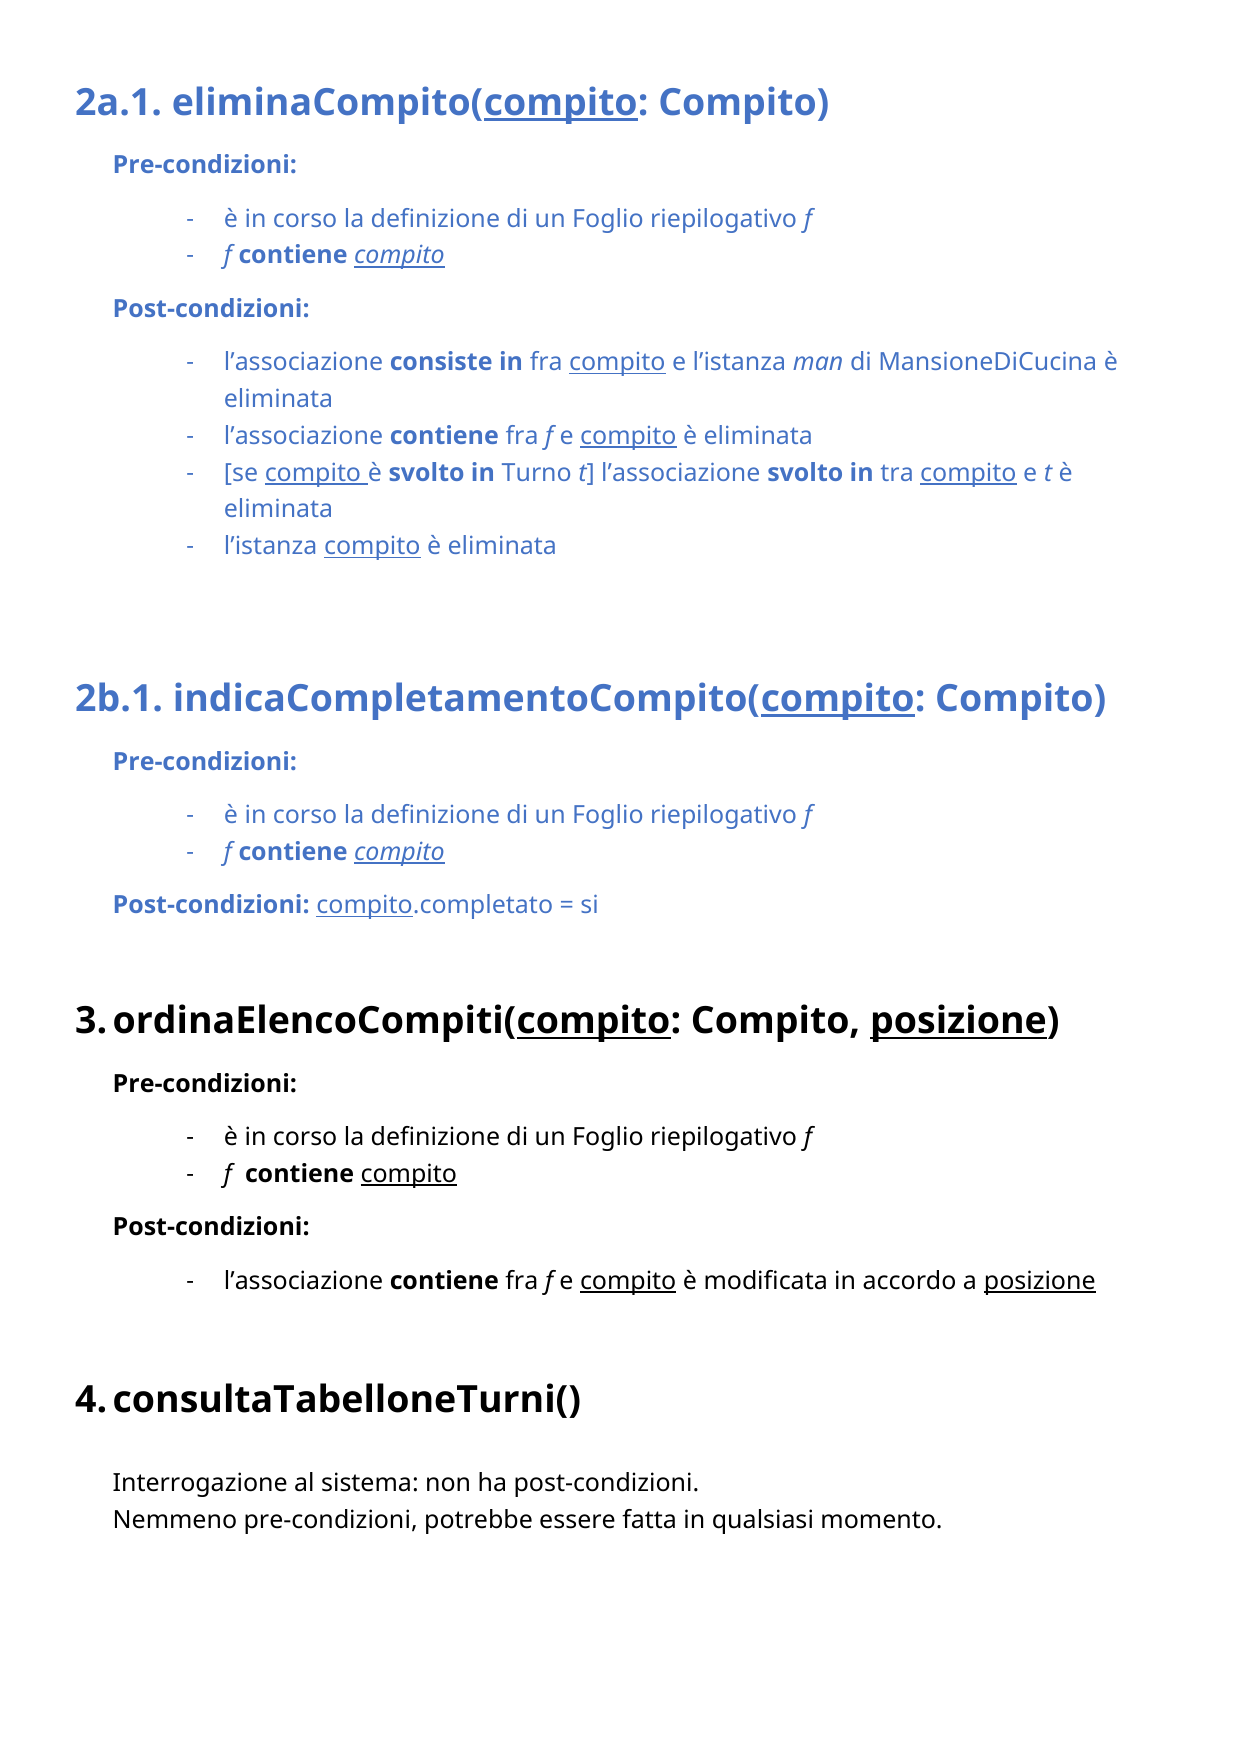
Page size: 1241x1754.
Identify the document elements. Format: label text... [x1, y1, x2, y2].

text Pre-condizioni: [112, 1065, 1165, 1099]
text 2b.1. indicaCompletamentoCompito(compito: Compito) [75, 671, 1165, 722]
list [se compito è svolto in Turno t] l’associazione svolto in tra compito e t è eliminata [186, 454, 1165, 525]
list consultaTabelloneTurni() [75, 1373, 1165, 1424]
list l’istanza compito è eliminata [186, 528, 1165, 562]
list è in corso la definizione di un Foglio riepilogativo f [186, 200, 1165, 234]
list è in corso la definizione di un Foglio riepilogativo f [186, 1119, 1165, 1153]
text Pre-condizioni: [112, 743, 1165, 777]
list Interrogazione al sistema: non ha post-condizioni. [112, 1465, 1165, 1499]
list è in corso la definizione di un Foglio riepilogativo f [186, 797, 1165, 831]
text 2a.1. eliminaCompito(compito: Compito) [75, 75, 1165, 126]
text Post-condizioni: compito.completato = si [112, 887, 1165, 921]
text Post-condizioni: [112, 290, 1165, 324]
list Nemmeno pre-condizioni, potrebbe essere fatta in qualsiasi momento. [112, 1501, 1165, 1536]
list l’associazione contiene fra f e compito è eliminata [186, 417, 1165, 451]
list f contiene compito [186, 833, 1165, 867]
list l’associazione consiste in fra compito e l’istanza man di MansioneDiCucina è eliminata [186, 344, 1165, 415]
list ordinaElencoCompiti(compito: Compito, posizione) [75, 994, 1165, 1045]
text Post-condizioni: [112, 1209, 1165, 1243]
list f contiene compito [186, 1156, 1165, 1190]
text Pre-condizioni: [112, 147, 1165, 181]
list f contiene compito [186, 237, 1165, 271]
list l’associazione contiene fra f e compito è modificata in accordo a posizione [186, 1262, 1165, 1297]
